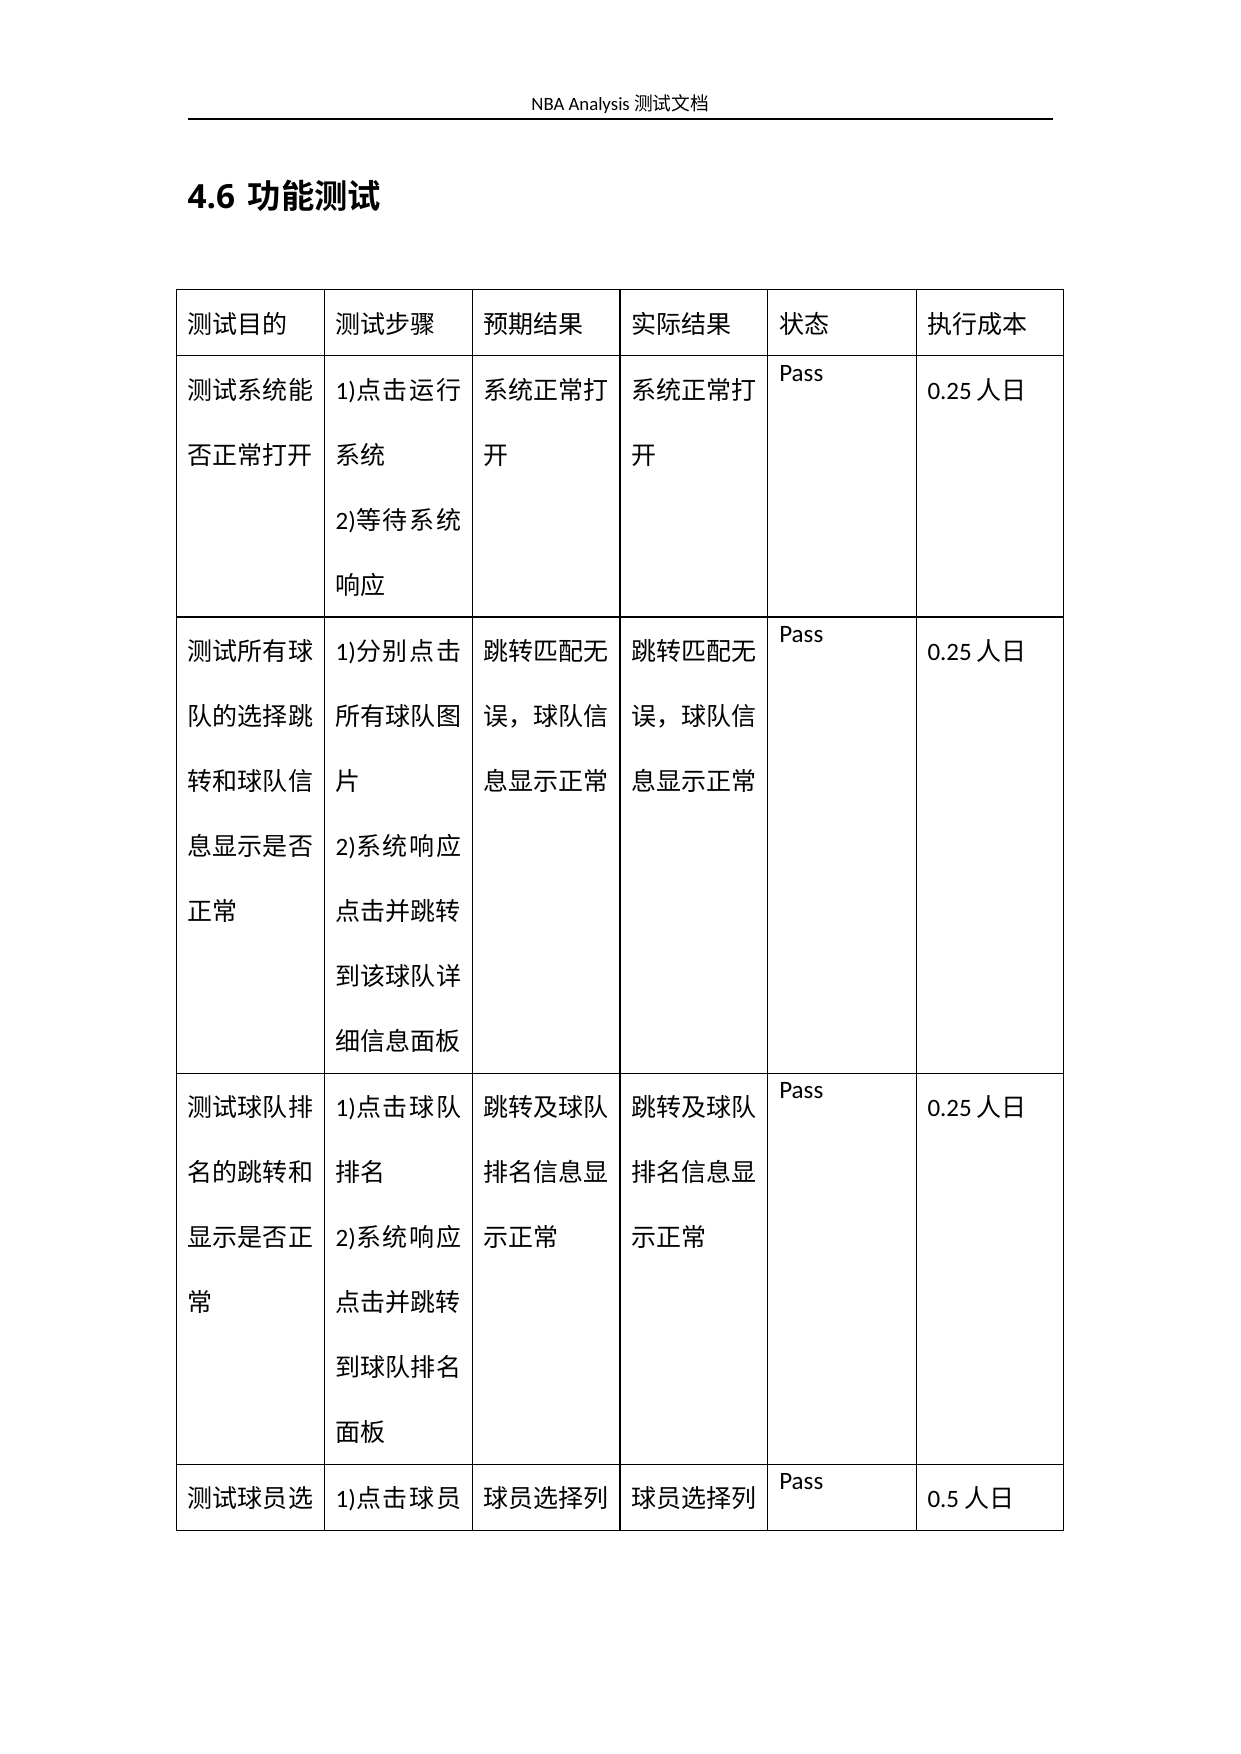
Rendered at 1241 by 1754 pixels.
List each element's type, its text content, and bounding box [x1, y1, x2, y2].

table_cell Pass [768, 1465, 916, 1529]
table_cell 跳转及球队排名信息显示正常 [473, 1074, 619, 1463]
table_cell 0.25人日 [917, 618, 1063, 1072]
table_cell 测试球队排名的跳转和显示是否正常 [177, 1074, 324, 1463]
table_cell 测试球员选择和球员个人信息跳转和显示是否正常 [177, 1465, 324, 1529]
table_cell 球员选择列表显示正常，球员个人信息跳转和显示正常 [473, 1465, 619, 1529]
table_cell 系统正常打开 [621, 356, 767, 616]
table_cell 分别点击所有球队图片 系统响应点击并跳转到该球队详细信息面板 [325, 618, 472, 1072]
table_header 状态 [768, 290, 916, 355]
table_cell 点击球员选择 系统响应点击并跳转到所有球员选择面板 随机点击50个球员名字 系统响应点击并跳转到对应球员详细信息面板 [325, 1465, 472, 1529]
table_header 测试步骤 [325, 290, 472, 355]
table_cell 0.25人日 [917, 356, 1063, 616]
subtitle 功能测试 [187, 162, 1053, 227]
table_cell 跳转及球队排名信息显示正常 [621, 1074, 767, 1463]
table_cell 跳转匹配无误，球队信息显示正常 [473, 618, 619, 1072]
table_header 测试目的 [177, 290, 324, 355]
table_cell 球员选择列表显示正常，球员个人信息跳转和显示正常 [621, 1465, 767, 1529]
table_header 执行成本 [917, 290, 1063, 355]
table_cell Pass [768, 1074, 916, 1463]
table_cell 0.5人日 [917, 1465, 1063, 1529]
table_cell 点击球队排名 系统响应点击并跳转到球队排名面板 [325, 1074, 472, 1463]
table_header 实际结果 [621, 290, 767, 355]
table_cell 点击运行系统 等待系统响应 [325, 356, 472, 616]
table_cell 测试系统能否正常打开 [177, 356, 324, 616]
table_cell 测试所有球队的选择跳转和球队信息显示是否正常 [177, 618, 324, 1072]
table_cell Pass [768, 618, 916, 1072]
table_cell 0.25人日 [917, 1074, 1063, 1463]
table_cell Pass [768, 356, 916, 616]
table_cell 跳转匹配无误，球队信息显示正常 [621, 618, 767, 1072]
table_cell 系统正常打开 [473, 356, 619, 616]
table_header 预期结果 [473, 290, 619, 355]
